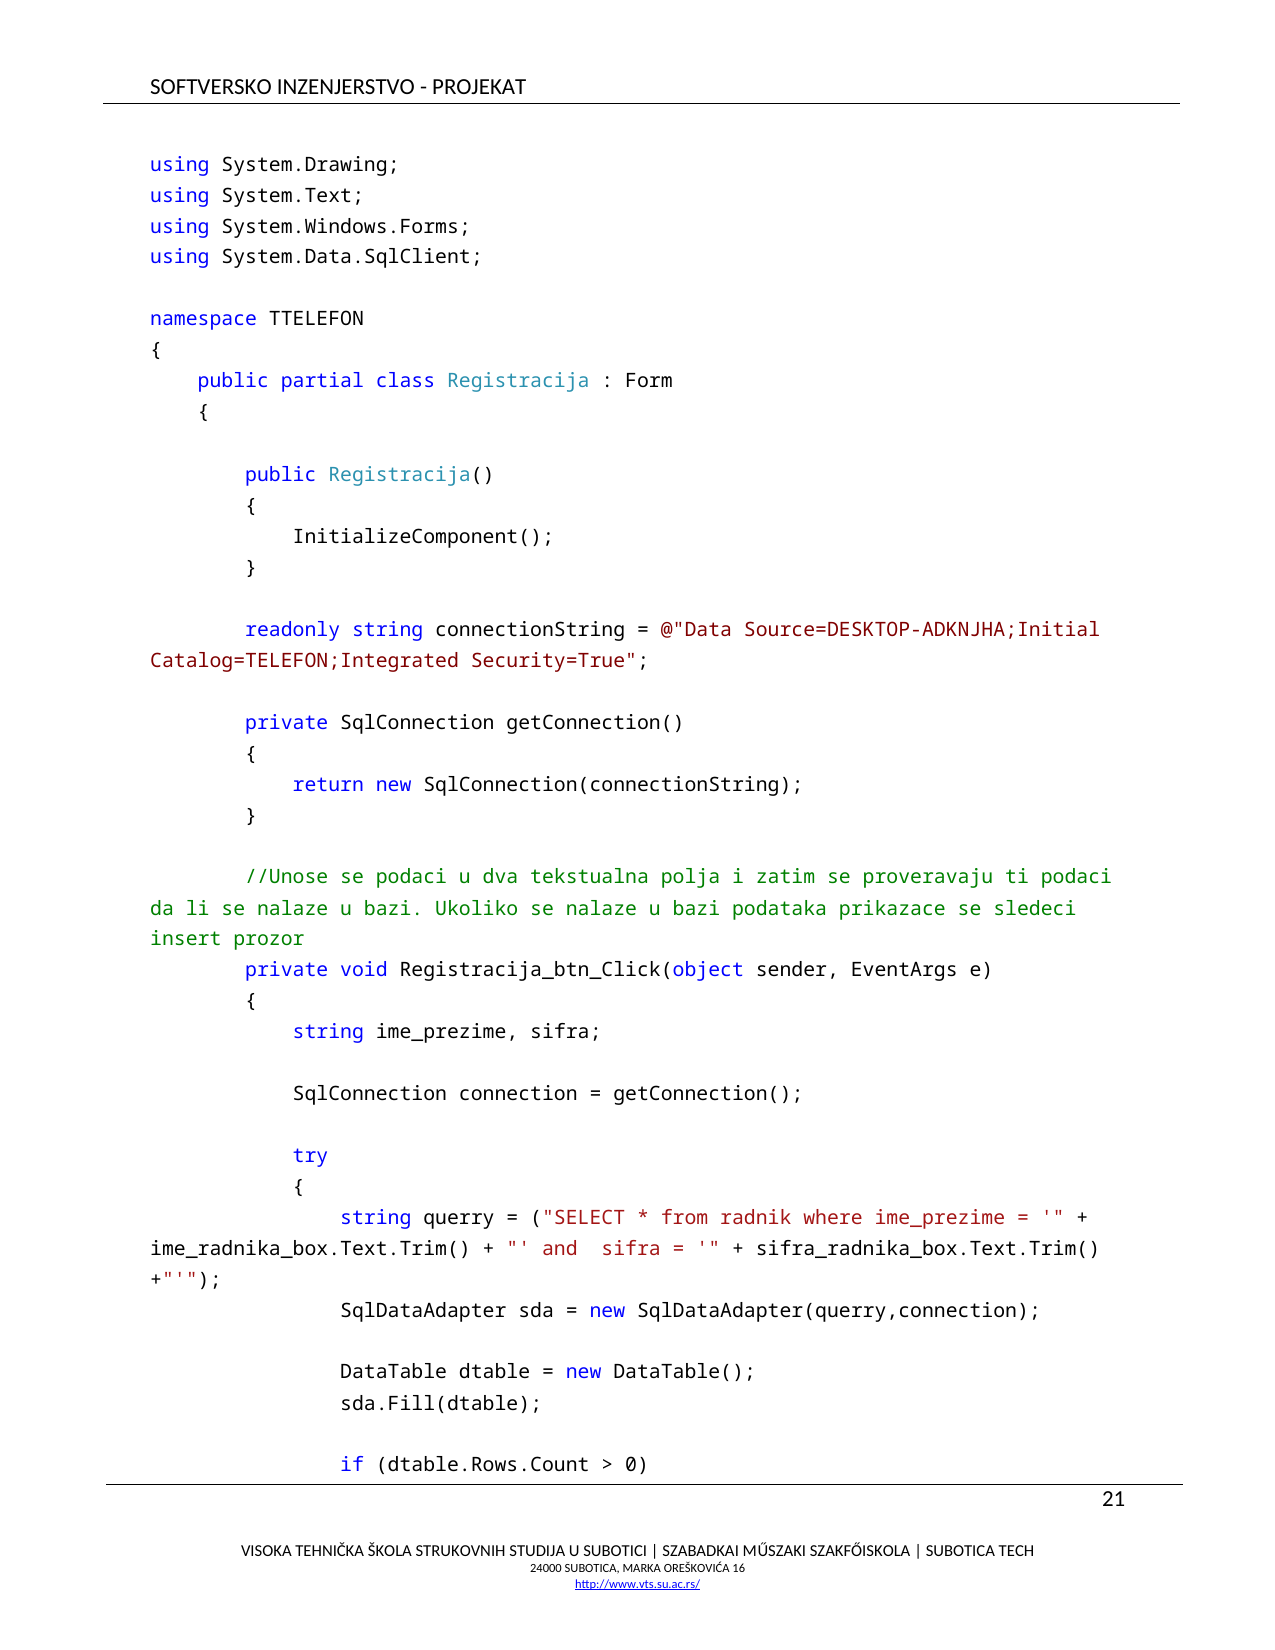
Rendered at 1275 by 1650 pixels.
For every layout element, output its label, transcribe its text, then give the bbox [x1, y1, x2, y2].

text { [150, 397, 1125, 424]
text } [150, 801, 1125, 828]
text //Unose se podaci u dva tekstualna polja i zatim se proveravaju ti podaci da li se nalaze u bazi. Ukoliko se nalaze u bazi podataka prikazace se sledeci insert prozor [150, 863, 1125, 952]
text { [150, 336, 1125, 363]
text try [150, 1141, 1125, 1168]
text SqlDataAdapter sda = new SqlDataAdapter(querry,connection); [150, 1296, 1125, 1323]
text { [150, 987, 1125, 1013]
text DataTable dtable = new DataTable(); [150, 1358, 1125, 1385]
text if (dtable.Rows.Count > 0) [150, 1451, 1125, 1478]
text using System.Data.SqlClient; [150, 243, 1125, 270]
text string ime_prezime, sifra; [150, 1017, 1125, 1044]
text } [150, 553, 1125, 580]
text InitializeComponent(); [150, 522, 1125, 549]
text public partial class Registracija : Form [150, 367, 1125, 393]
text SqlConnection connection = getConnection(); [150, 1079, 1125, 1106]
text private SqlConnection getConnection() [150, 708, 1125, 735]
text { [150, 492, 1125, 518]
text public Registracija() [150, 461, 1125, 488]
text return new SqlConnection(connectionString); [150, 770, 1125, 797]
text using System.Windows.Forms; [150, 212, 1125, 239]
text readonly string connectionString = @"Data Source=DESKTOP-ADKNJHA;Initial Catalog=TELEFON;Integrated Security=True"; [150, 615, 1125, 673]
text using System.Drawing; [150, 150, 1125, 177]
text string querry = ("SELECT * from radnik where ime_prezime = '" + ime_radnika_box.Text.Trim() + "' and sifra = '" + sifra_radnika_box.Text.Trim()+"'"); [150, 1203, 1125, 1292]
text { [150, 1172, 1125, 1199]
text using System.Text; [150, 181, 1125, 208]
text private void Registracija_btn_Click(object sender, EventArgs e) [150, 956, 1125, 983]
text { [150, 739, 1125, 766]
text namespace TTELEFON [150, 305, 1125, 332]
text sda.Fill(dtable); [150, 1389, 1125, 1416]
